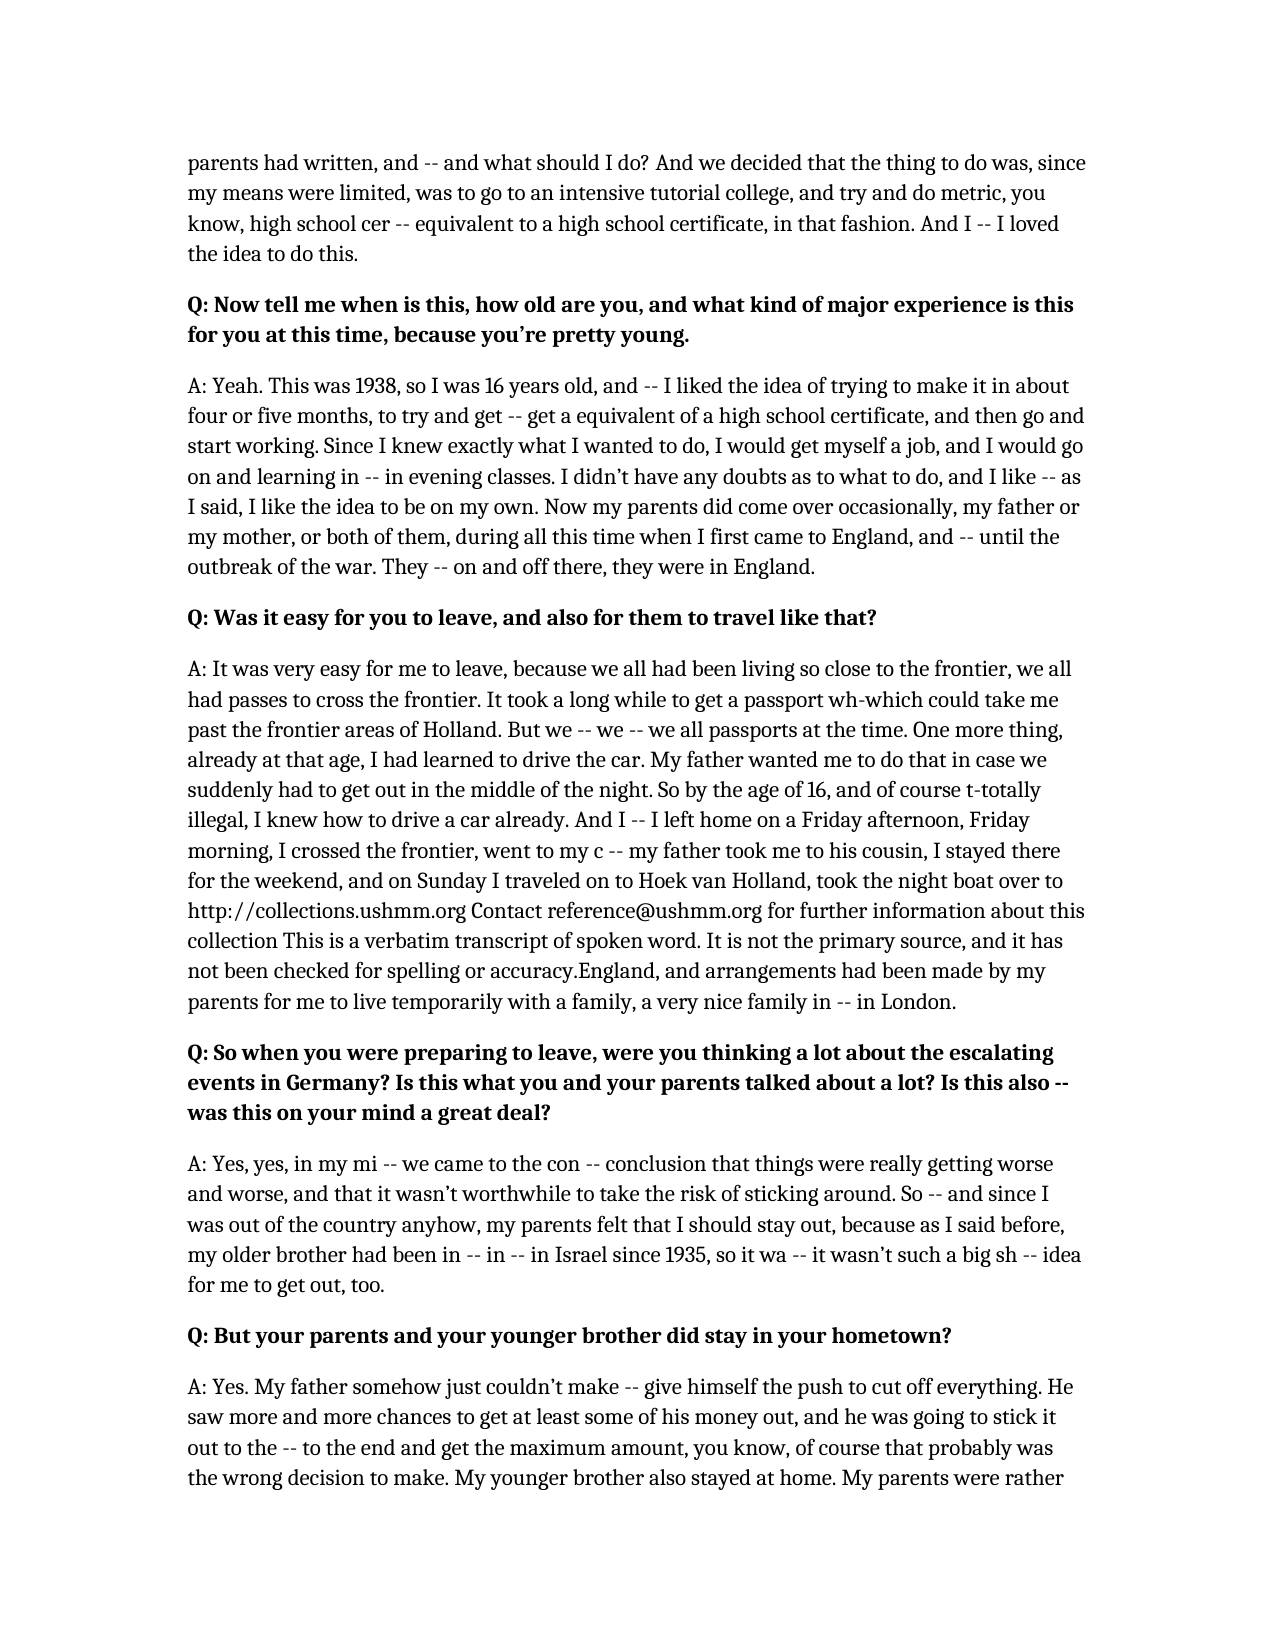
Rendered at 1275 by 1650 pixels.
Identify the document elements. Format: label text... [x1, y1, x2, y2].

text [187, 150, 1087, 267]
text Q: But your parents and your younger brother did stay in your hometown? [187, 1323, 1087, 1349]
text Q: Was it easy for you to leave, and also for them to travel like that? [187, 605, 1087, 632]
text Q: So when you were preparing to leave, were you thinking a lot about the escalating events in Germany? Is this what you and your parents talked about a lot? Is this also -- was this on your mind a great deal? [187, 1039, 1087, 1126]
text A: Yes, yes, in my mi -- we came to the con -- conclusion that things were really getting worse and worse, and that it wasn’t worthwhile to take the risk of sticking around. So -- and since I was out of the country anyhow, my parents felt that I should stay out, because as I said before, my older brother had been in -- in -- in Israel since 1935, so it wa -- it wasn’t such a big sh -- idea for me to get out, too. [187, 1151, 1087, 1298]
text Q: Now tell me when is this, how old are you, and what kind of major experience is this for you at this time, because you’re pretty young. [187, 292, 1087, 348]
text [187, 1374, 1087, 1491]
text A: Yeah. This was 1938, so I was 16 years old, and -- I liked the idea of trying to make it in about four or five months, to try and get -- get a equivalent of a high school certificate, and then go and start working. Since I knew exactly what I wanted to do, I would get myself a job, and I would go on and learning in -- in evening classes. I didn’t have any doubts as to what to do, and I like -- as I said, I like the idea to be on my own. Now my parents did come over occasionally, my father or my mother, or both of them, during all this time when I first came to England, and -- until the outbreak of the war. They -- on and off there, they were in England. [187, 373, 1087, 581]
text A: It was very easy for me to leave, because we all had been living so close to the frontier, we all had passes to cross the frontier. It took a long while to get a passport wh-which could take me past the frontier areas of Holland. But we -- we -- we all passports at the time. One more thing, already at that age, I had learned to drive the car. My father wanted me to do that in case we suddenly had to get out in the middle of the night. So by the age of 16, and of course t-totally illegal, I knew how to drive a car already. And I -- I left home on a Friday afternoon, Friday morning, I crossed the frontier, went to my c -- my father took me to his cousin, I stayed there for the weekend, and on Sunday I traveled on to Hoek van Holland, took the night boat over to http://collections.ushmm.org Contact reference@ushmm.org for further information about this collection This is a verbatim transcript of spoken word. It is not the primary source, and it has not been checked for spelling or accuracy.England, and arrangements had been made by my parents for me to live temporarily with a family, a very nice family in -- in London. [187, 656, 1087, 1015]
